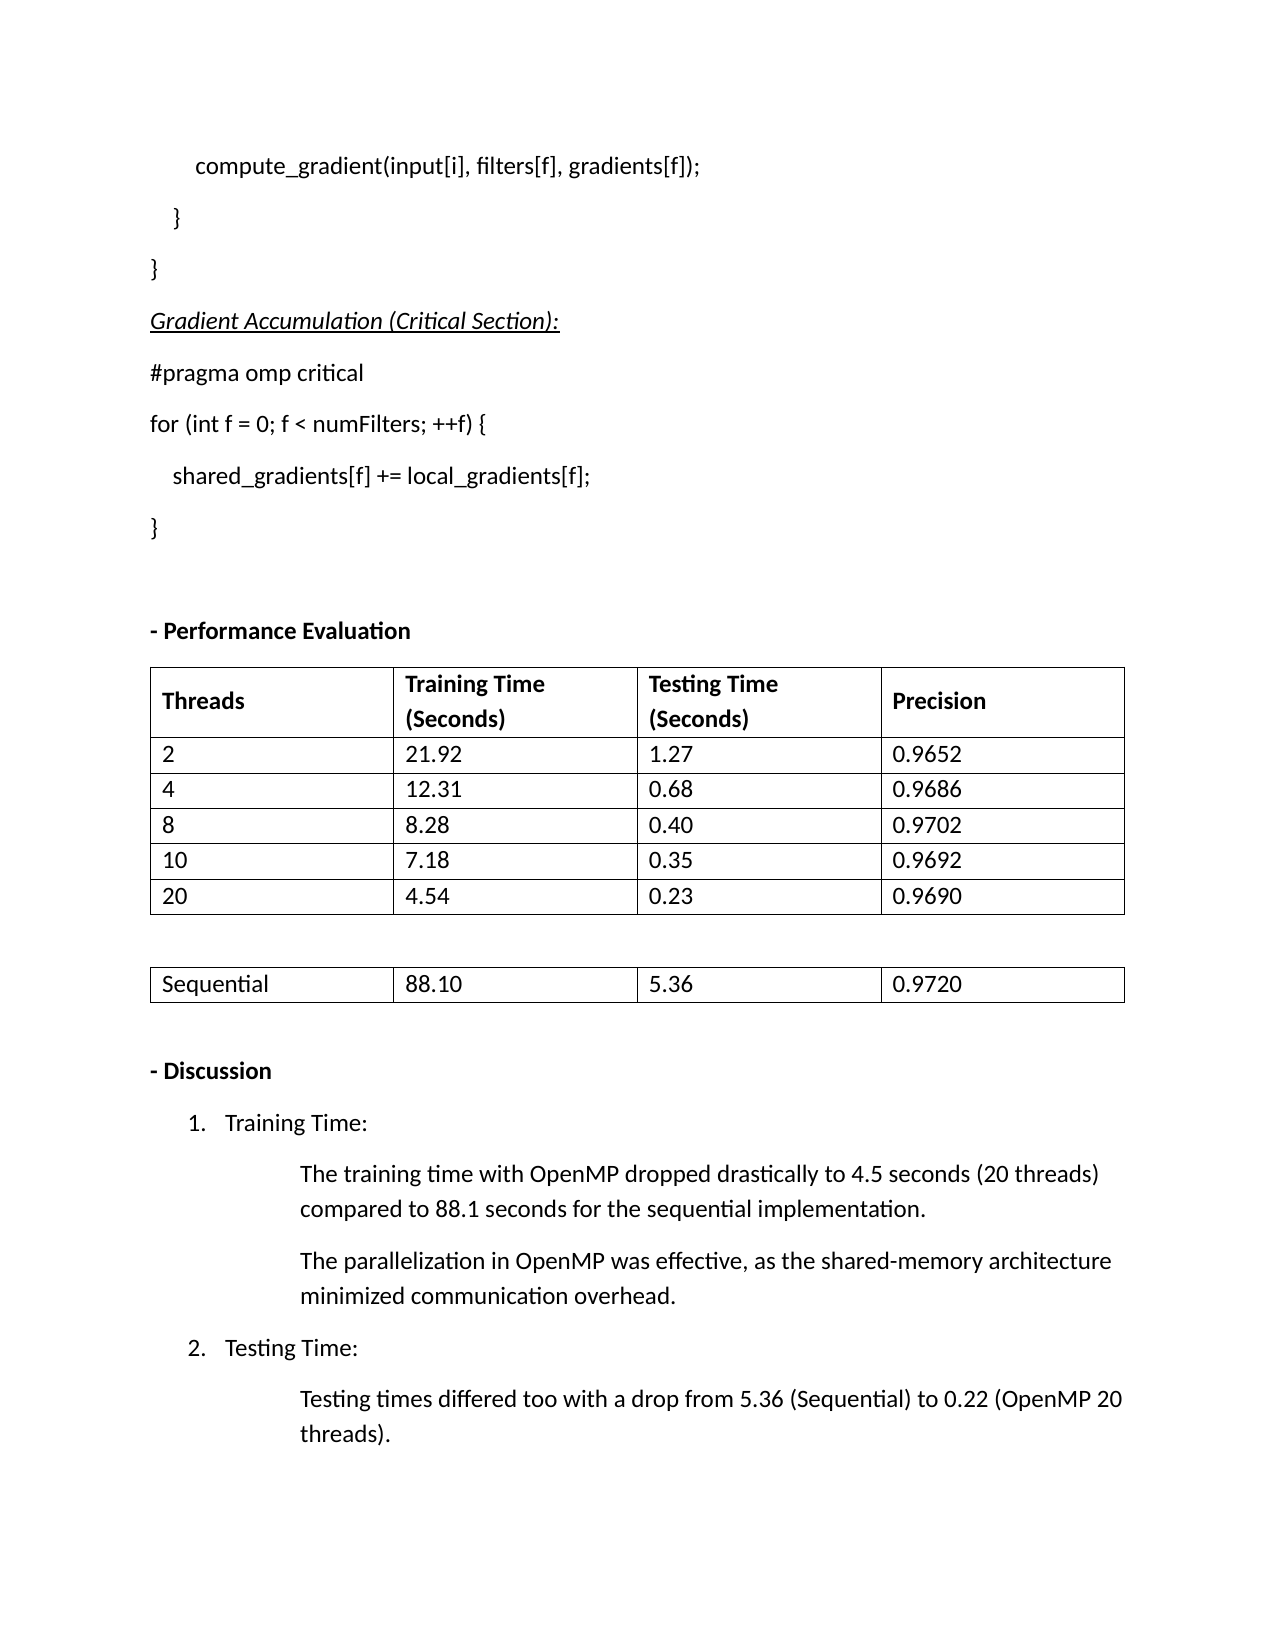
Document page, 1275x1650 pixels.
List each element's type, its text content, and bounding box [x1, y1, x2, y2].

table_cell 0.9692 [882, 844, 1124, 879]
table_cell 0.9686 [882, 774, 1124, 808]
table_cell 4.54 [394, 880, 637, 914]
text shared_gradients[f] += local_gradients[f]; [150, 460, 1125, 491]
text } [150, 253, 1125, 284]
table_cell 0.40 [638, 809, 881, 843]
table_cell 10 [151, 844, 393, 879]
table_header 0.9720 [882, 968, 1124, 1002]
table_header Sequential [151, 968, 393, 1002]
text The parallelization in OpenMP was effective, as the shared-memory architecture minimized communication overhead. [300, 1245, 1125, 1311]
table_cell 20 [151, 880, 393, 914]
table_cell 2 [151, 738, 393, 772]
table_header Precision [882, 668, 1124, 737]
table_cell 7.18 [394, 844, 637, 879]
table_cell 0.9652 [882, 738, 1124, 772]
text compute_gradient(input[i], filters[f], gradients[f]); [150, 150, 1125, 181]
table_cell 4 [151, 774, 393, 808]
table_cell 0.68 [638, 774, 881, 808]
table_header Threads [151, 668, 393, 737]
text Gradient Accumulation (Critical Section): [150, 305, 1125, 336]
table_cell 8 [151, 809, 393, 843]
table_cell 21.92 [394, 738, 637, 772]
table_header Testing Time (Seconds) [638, 668, 881, 737]
text Testing times differed too with a drop from 5.36 (Sequential) to 0.22 (OpenMP 20 threads). [300, 1383, 1125, 1449]
table_cell 0.9690 [882, 880, 1124, 914]
table_cell 1.27 [638, 738, 881, 772]
table_cell 0.23 [638, 880, 881, 914]
table_header 88.10 [394, 968, 637, 1002]
text - Discussion [150, 1055, 1125, 1086]
table_cell 0.35 [638, 844, 881, 879]
text for (int f = 0; f < numFilters; ++f) { [150, 408, 1125, 439]
list Training Time: [187, 1107, 1125, 1137]
list Testing Time: [187, 1332, 1125, 1362]
text The training time with OpenMP dropped drastically to 4.5 seconds (20 threads) compared to 88.1 seconds for the sequential implementation. [300, 1158, 1125, 1224]
table_cell 8.28 [394, 809, 637, 843]
table_cell 0.9702 [882, 809, 1124, 843]
text } [150, 202, 1125, 232]
text - Performance Evaluation [150, 615, 1125, 646]
text } [150, 512, 1125, 542]
table_header Training Time (Seconds) [394, 668, 637, 737]
table_cell 12.31 [394, 774, 637, 808]
table_header 5.36 [638, 968, 881, 1002]
text #pragma omp critical [150, 357, 1125, 387]
